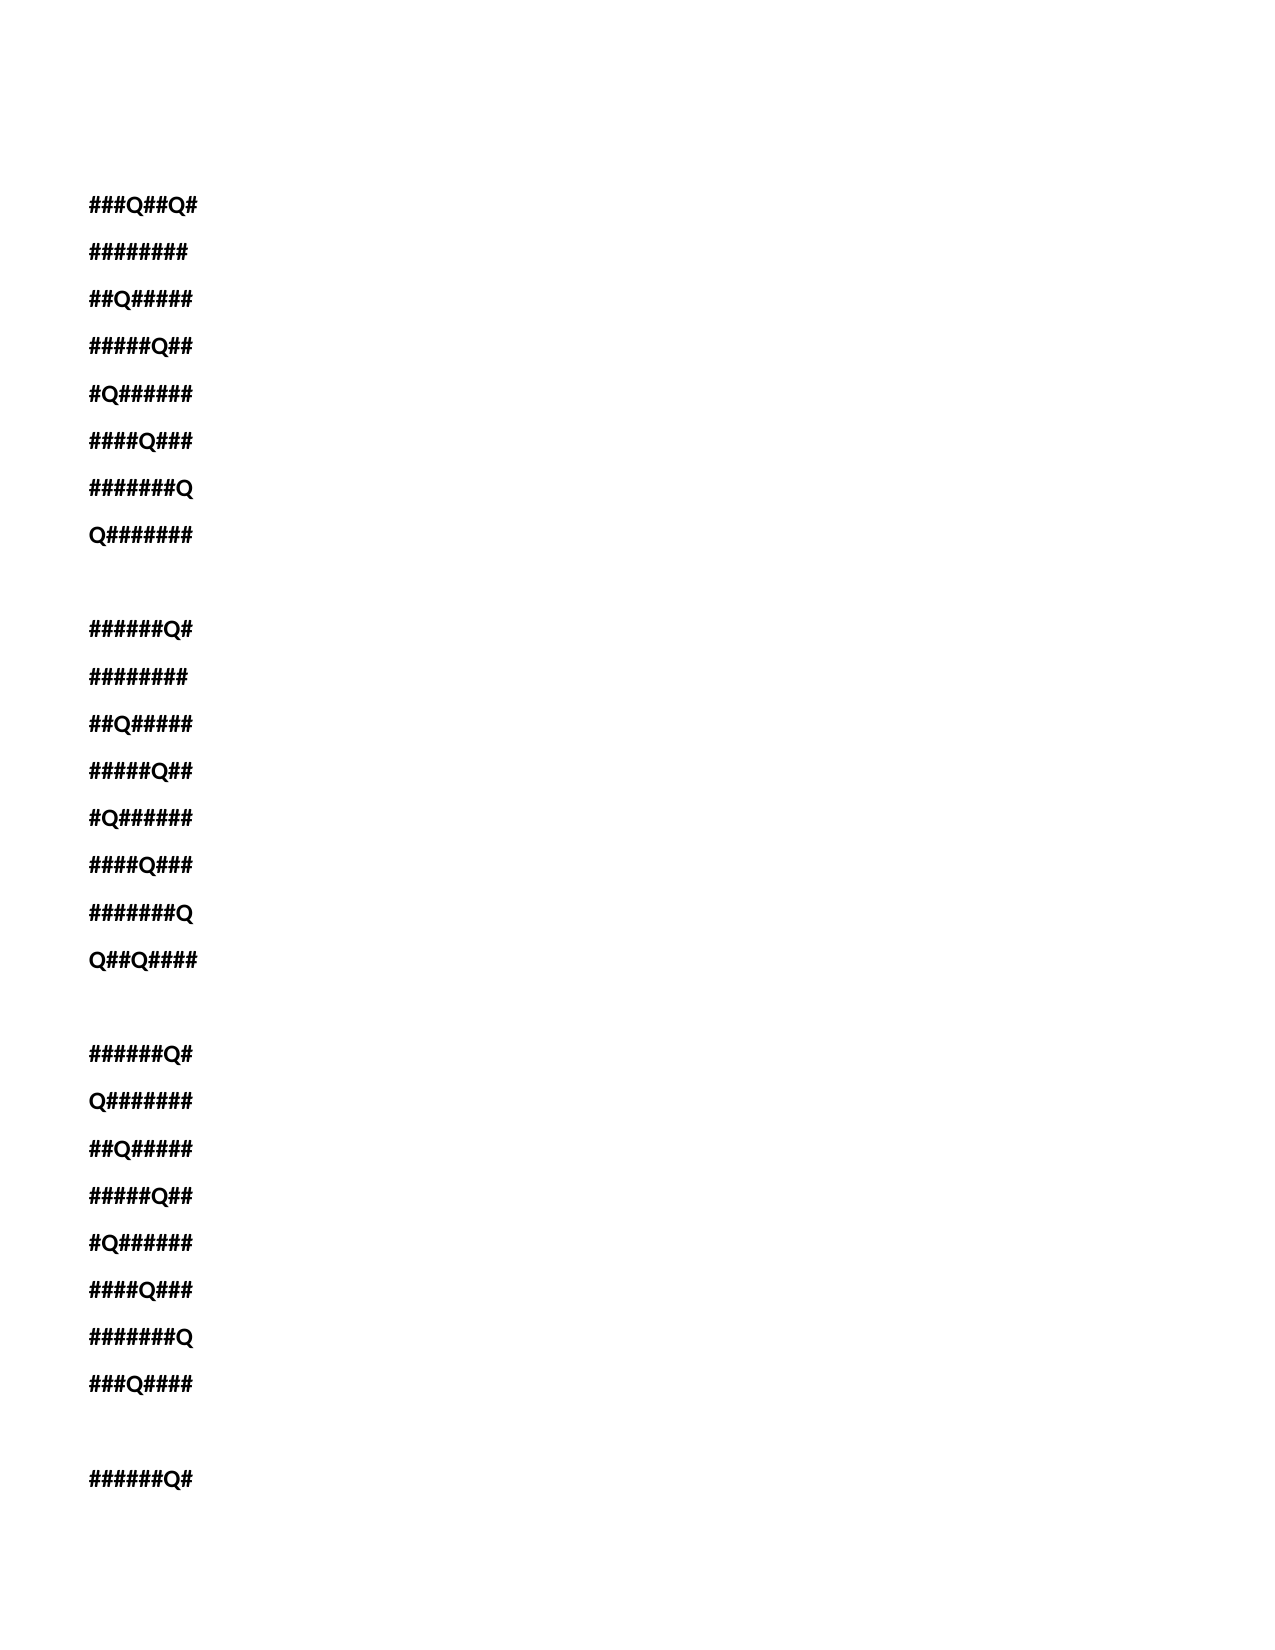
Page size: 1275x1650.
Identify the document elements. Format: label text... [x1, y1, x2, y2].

text #####Q## [89, 755, 1094, 786]
text ####Q### [89, 425, 1094, 455]
text #Q###### [89, 802, 1094, 833]
text #Q###### [89, 378, 1094, 408]
text ##Q##### [89, 708, 1094, 738]
text ######## [89, 661, 1094, 691]
text #######Q [89, 897, 1094, 927]
text ######Q# [89, 1038, 1094, 1069]
text Q##Q#### [89, 944, 1094, 974]
text ######## [89, 236, 1094, 267]
text ######Q# [89, 614, 1094, 644]
text ######Q# [89, 1463, 1094, 1493]
text #Q###### [89, 1227, 1094, 1258]
text Q####### [89, 519, 1094, 550]
text #######Q [89, 472, 1094, 503]
text #####Q## [89, 1180, 1094, 1210]
text ##Q##### [89, 283, 1094, 314]
text Q####### [89, 1086, 1094, 1116]
text ##Q##### [89, 1133, 1094, 1163]
text ####Q### [89, 1274, 1094, 1305]
text #####Q## [89, 331, 1094, 361]
text ###Q##Q# [89, 189, 1094, 219]
text #######Q [89, 1321, 1094, 1352]
text ###Q#### [89, 1369, 1094, 1399]
text ####Q### [89, 849, 1094, 880]
